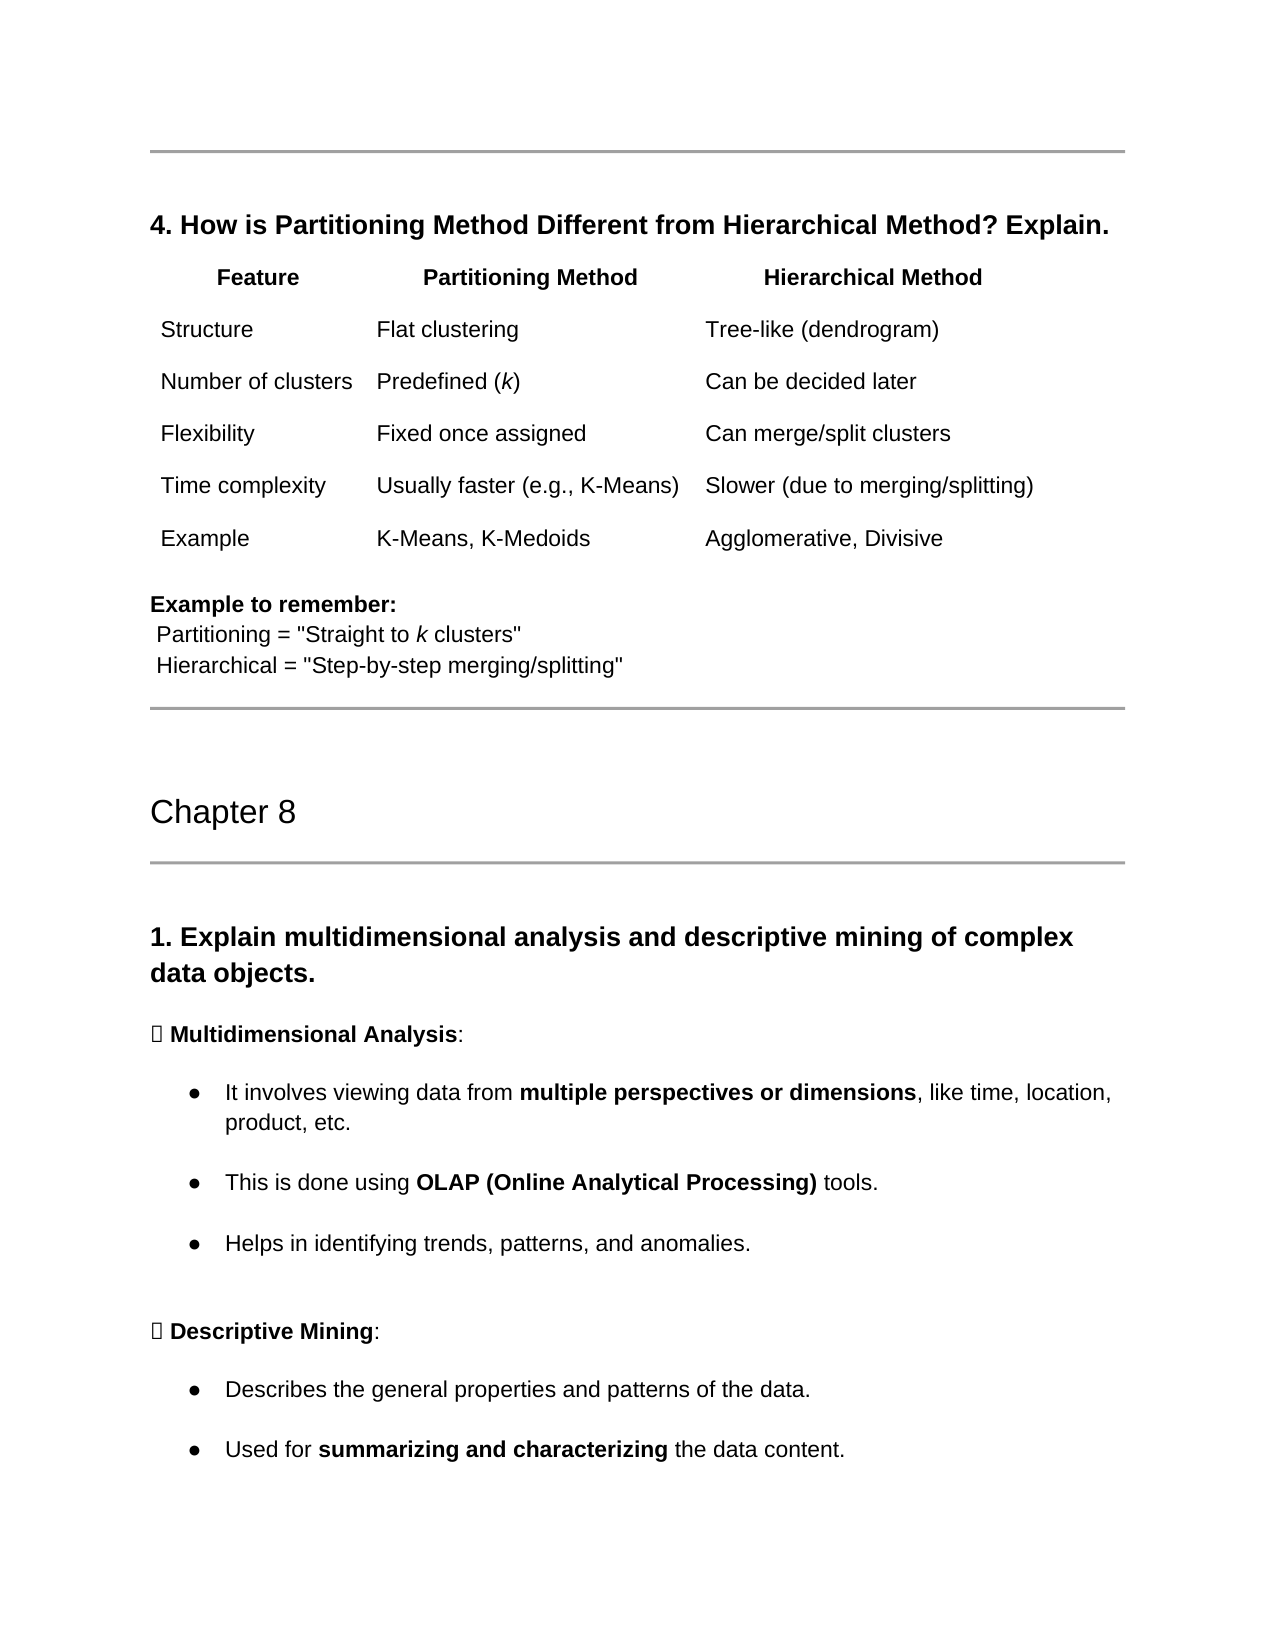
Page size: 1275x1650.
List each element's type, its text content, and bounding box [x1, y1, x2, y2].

subtitle 1. Explain multidimensional analysis and descriptive mining of complex data objects. [150, 921, 1125, 988]
list This is done using OLAP (Online Analytical Processing) tools. [187, 1169, 1125, 1226]
table_header Hierarchical Method [695, 254, 1052, 306]
table_cell Flat clustering [366, 306, 695, 358]
table_cell Slower (due to merging/splitting) [695, 462, 1052, 514]
text ✅ Descriptive Mining: [150, 1315, 1125, 1346]
table_cell Usually faster (e.g., K-Means) [366, 462, 695, 514]
table_cell Example [150, 514, 366, 566]
table_header Partitioning Method [366, 254, 695, 306]
table_cell Time complexity [150, 462, 366, 514]
list It involves viewing data from multiple perspectives or dimensions, like time, location, product, etc. [187, 1078, 1125, 1165]
table_cell Predefined (k) [366, 358, 695, 410]
table_cell Number of clusters [150, 358, 366, 410]
table_cell K-Means, K-Medoids [366, 514, 695, 566]
subtitle Chapter 8 [150, 792, 1125, 831]
text ✅ Multidimensional Analysis: [150, 1018, 1125, 1049]
table_cell Fixed once assigned [366, 410, 695, 462]
table_cell Agglomerative, Divisive [695, 514, 1052, 566]
text Example to remember: Partitioning = "Straight to k clusters" Hierarchical = "Step-by-step merging/splitting" [150, 591, 1125, 678]
table_header Feature [150, 254, 366, 306]
list Helps in identifying trends, patterns, and anomalies. [187, 1229, 1125, 1286]
list Describes the general properties and patterns of the data. [187, 1376, 1125, 1432]
list Used for summarizing and characterizing the data content. [187, 1436, 1125, 1493]
table_cell Can merge/split clusters [695, 410, 1052, 462]
table_cell Tree-like (dendrogram) [695, 306, 1052, 358]
table_cell Can be decided later [695, 358, 1052, 410]
subtitle 4. How is Partitioning Method Different from Hierarchical Method? Explain. [150, 209, 1125, 241]
table_cell Flexibility [150, 410, 366, 462]
table_cell Structure [150, 306, 366, 358]
